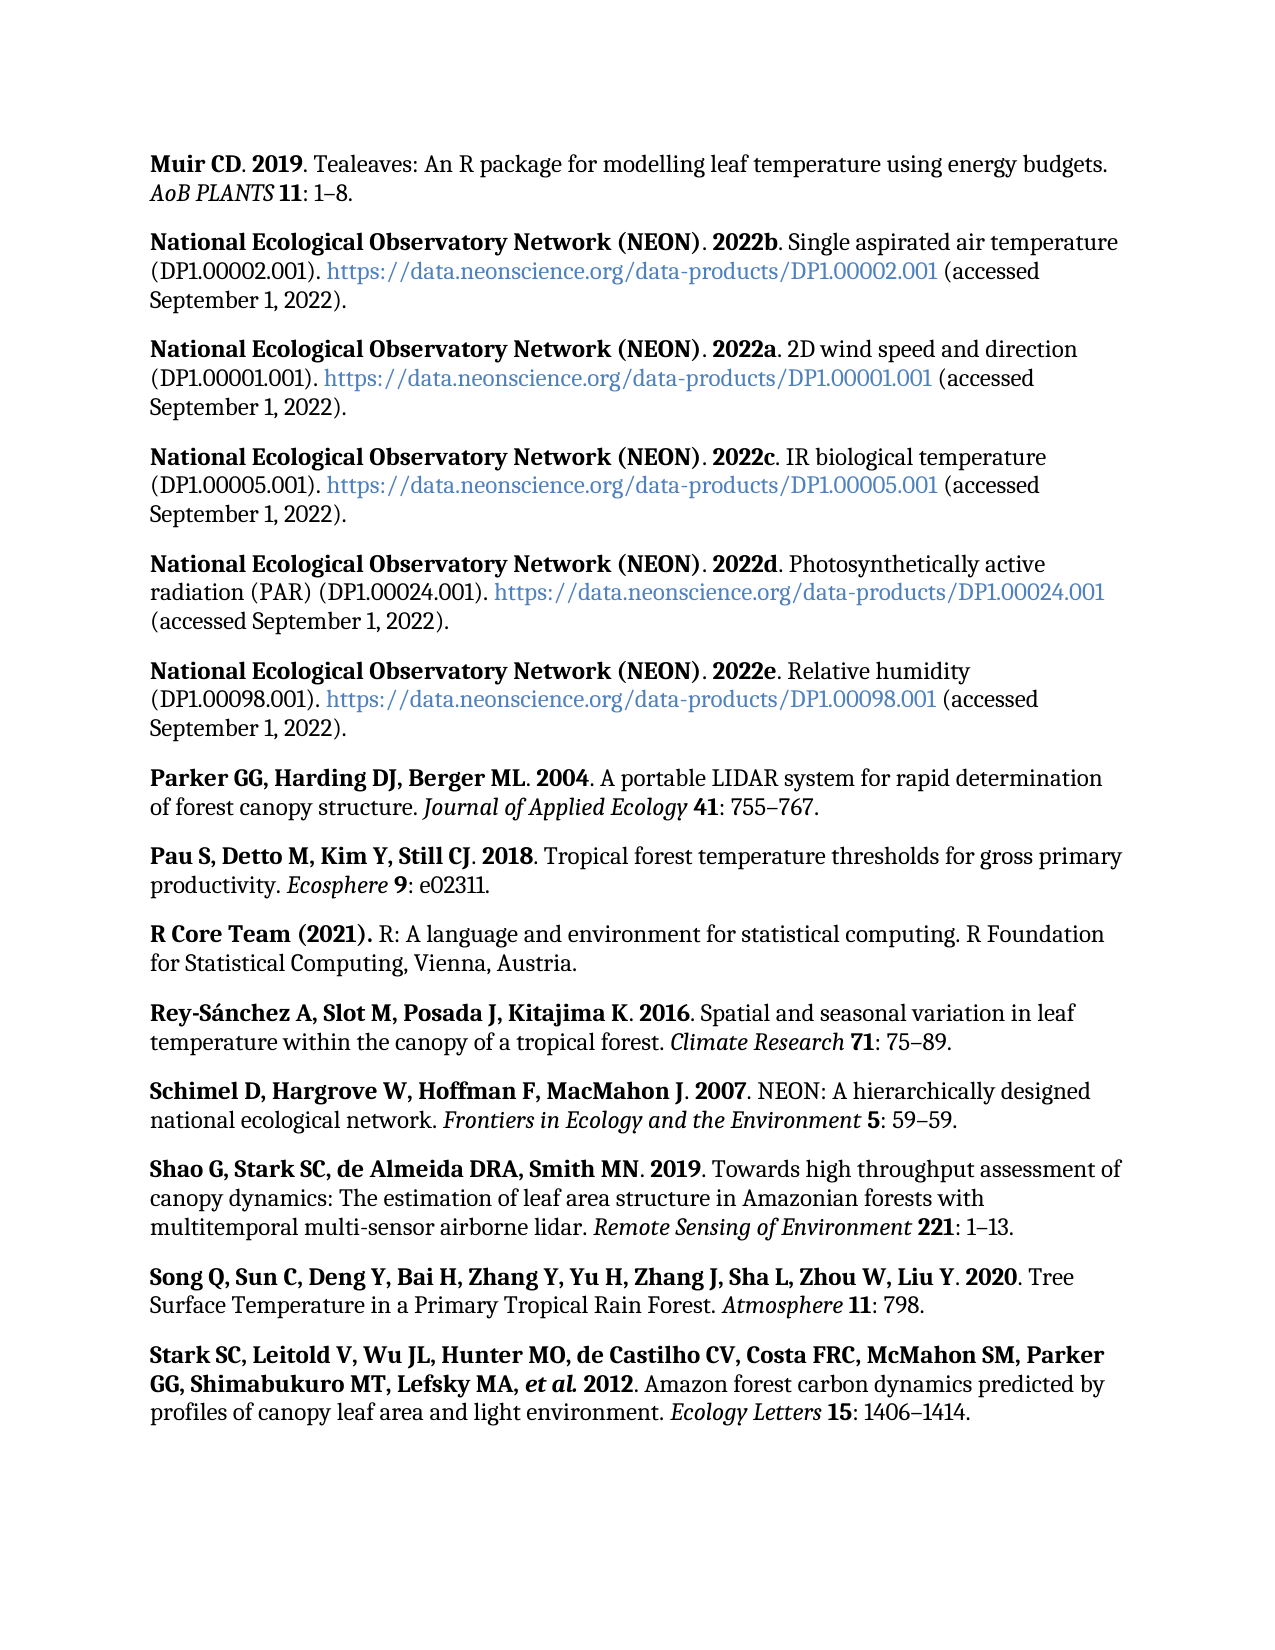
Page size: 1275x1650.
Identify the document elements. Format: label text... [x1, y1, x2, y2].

text National Ecological Observatory Network (NEON). 2022e. Relative humidity (DP1.00098.001). https://data.neonscience.org/data-products/DP1.00098.001 (accessed September 1, 2022). [150, 657, 1125, 743]
text Schimel D, Hargrove W, Hoffman F, MacMahon J. 2007. NEON: A hierarchically designed national ecological network. Frontiers in Ecology and the Environment 5: 59–59. [150, 1077, 1125, 1134]
text Song Q, Sun C, Deng Y, Bai H, Zhang Y, Yu H, Zhang J, Sha L, Zhou W, Liu Y. 2020. Tree Surface Temperature in a Primary Tropical Rain Forest. Atmosphere 11: 798. [150, 1262, 1125, 1320]
text National Ecological Observatory Network (NEON). 2022c. IR biological temperature (DP1.00005.001). https://data.neonscience.org/data-products/DP1.00005.001 (accessed September 1, 2022). [150, 442, 1125, 529]
text Pau S, Detto M, Kim Y, Still CJ. 2018. Tropical forest temperature thresholds for gross primary productivity. Ecosphere 9: e02311. [150, 842, 1125, 899]
text National Ecological Observatory Network (NEON). 2022b. Single aspirated air temperature (DP1.00002.001). https://data.neonscience.org/data-products/DP1.00002.001 (accessed September 1, 2022). [150, 228, 1125, 314]
text Muir CD. 2019. Tealeaves: An R package for modelling leaf temperature using energy budgets. AoB PLANTS 11: 1–8. [150, 150, 1125, 207]
text Shao G, Stark SC, de Almeida DRA, Smith MN. 2019. Towards high throughput assessment of canopy dynamics: The estimation of leaf area structure in Amazonian forests with multitemporal multi-sensor airborne lidar. Remote Sensing of Environment 221: 1–13. [150, 1155, 1125, 1242]
text Parker GG, Harding DJ, Berger ML. 2004. A portable LIDAR system for rapid determination of forest canopy structure. Journal of Applied Ecology 41: 755–767. [150, 764, 1125, 821]
text National Ecological Observatory Network (NEON). 2022a. 2D wind speed and direction (DP1.00001.001). https://data.neonscience.org/data-products/DP1.00001.001 (accessed September 1, 2022). [150, 335, 1125, 422]
text National Ecological Observatory Network (NEON). 2022d. Photosynthetically active radiation (PAR) (DP1.00024.001). https://data.neonscience.org/data-products/DP1.00024.001 (accessed September 1, 2022). [150, 549, 1125, 636]
text Rey-Sánchez A, Slot M, Posada J, Kitajima K. 2016. Spatial and seasonal variation in leaf temperature within the canopy of a tropical forest. Climate Research 71: 75–89. [150, 999, 1125, 1056]
text Stark SC, Leitold V, Wu JL, Hunter MO, de Castilho CV, Costa FRC, McMahon SM, Parker GG, Shimabukuro MT, Lefsky MA, et al. 2012. Amazon forest carbon dynamics predicted by profiles of canopy leaf area and light environment. Ecology Letters 15: 1406–1414. [150, 1341, 1125, 1427]
text R Core Team (2021). R: A language and environment for statistical computing. R Foundation for Statistical Computing, Vienna, Austria. [150, 920, 1125, 978]
